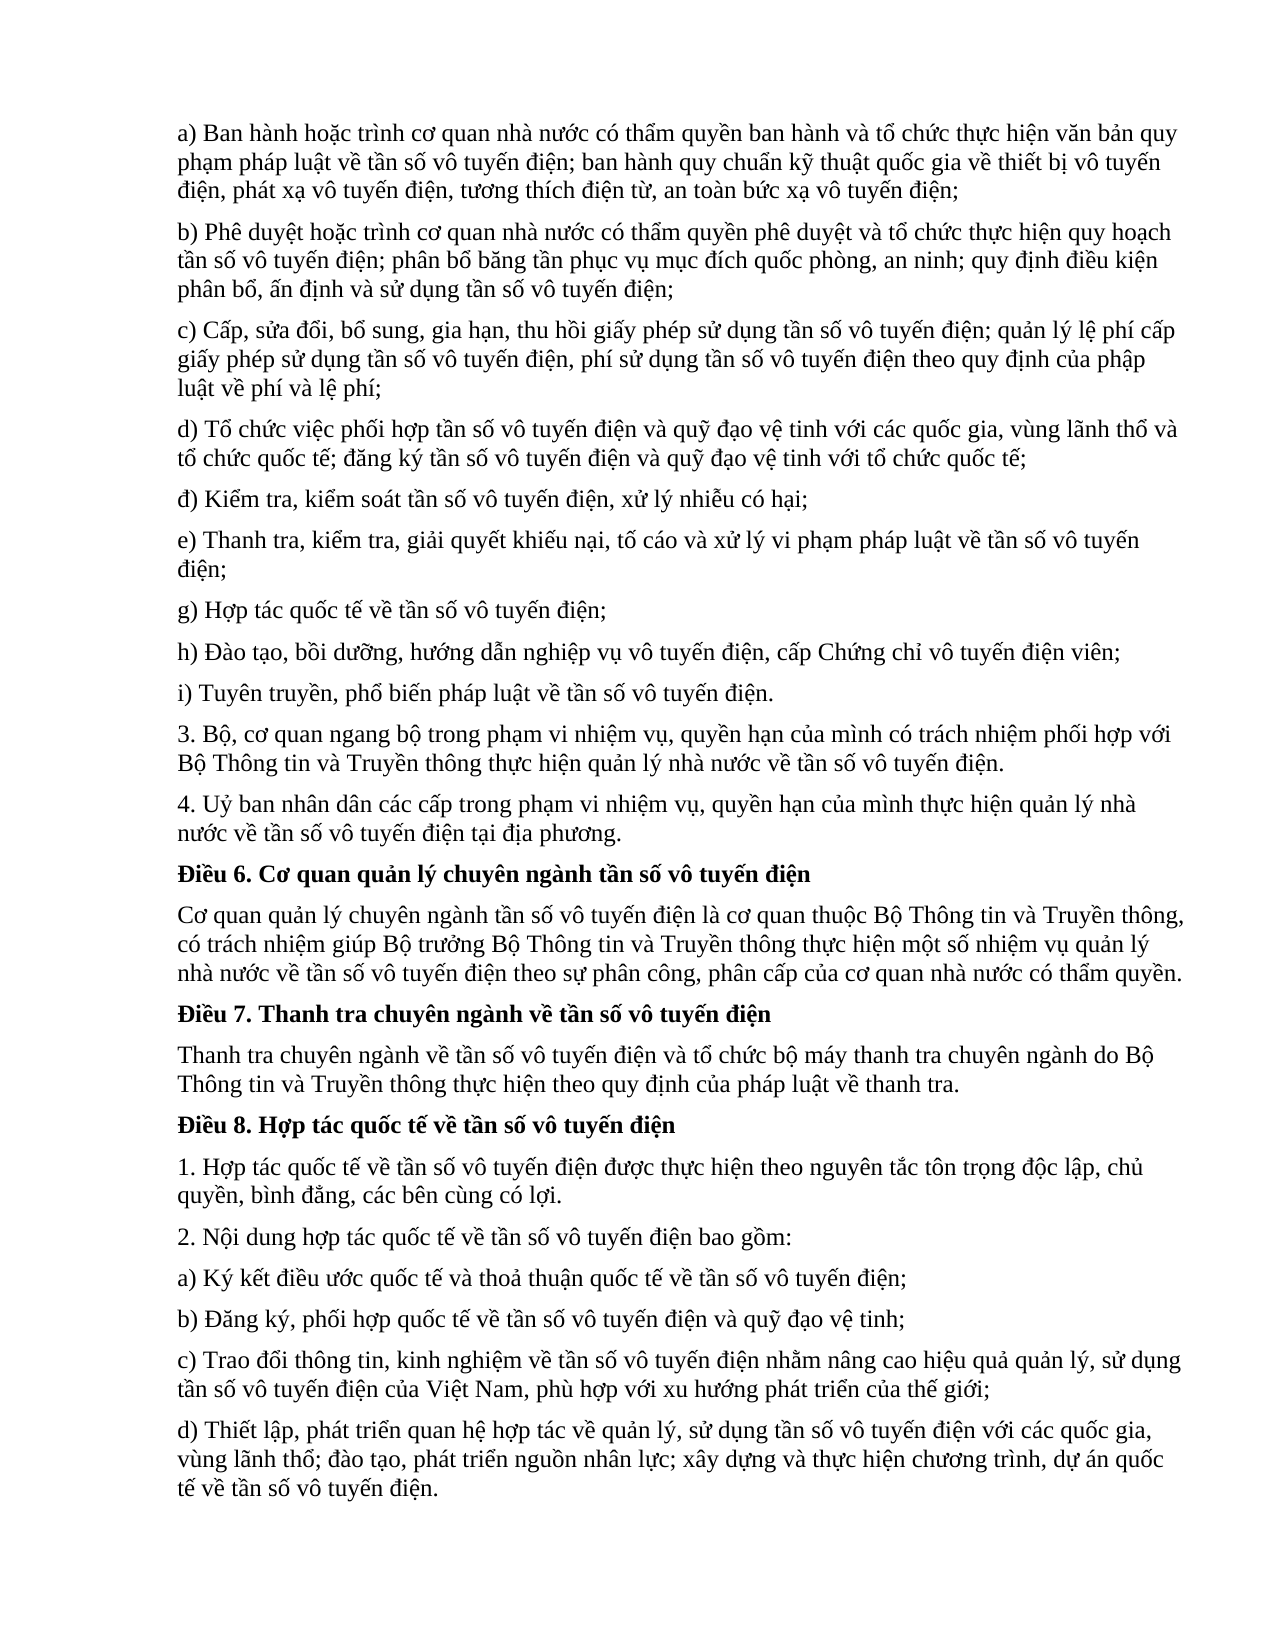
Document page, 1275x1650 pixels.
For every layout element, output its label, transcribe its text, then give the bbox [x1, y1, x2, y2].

text b) Phê duyệt hoặc trình cơ quan nhà nước có thẩm quyền phê duyệt và tổ chức thực hiện quy hoạch tần số vô tuyến điện; phân bổ băng tần phục vụ mục đích quốc phòng, an ninh; quy định điều kiện phân bổ, ấn định và sử dụng tần số vô tuyến điện; [177, 217, 1186, 303]
text Cơ quan quản lý chuyên ngành tần số vô tuyến điện là cơ quan thuộc Bộ Thông tin và Truyền thông, có trách nhiệm giúp Bộ trưởng Bộ Thông tin và Truyền thông thực hiện một số nhiệm vụ quản lý nhà nước về tần số vô tuyến điện theo sự phân công, phân cấp của cơ quan nhà nước có thẩm quyền. [177, 901, 1186, 987]
text c) Cấp, sửa đổi, bổ sung, gia hạn, thu hồi giấy phép sử dụng tần số vô tuyến điện; quản lý lệ phí cấp giấy phép sử dụng tần số vô tuyến điện, phí sử dụng tần số vô tuyến điện theo quy định của phập luật về phí và lệ phí; [177, 316, 1186, 402]
text g) Hợp tác quốc tế về tần số vô tuyến điện; [177, 596, 1186, 624]
text 2. Nội dung hợp tác quốc tế về tần số vô tuyến điện bao gồm: [177, 1222, 1186, 1251]
text b) Đăng ký, phối hợp quốc tế về tần số vô tuyến điện và quỹ đạo vệ tinh; [177, 1304, 1186, 1333]
text e) Thanh tra, kiểm tra, giải quyết khiếu nại, tố cáo và xử lý vi phạm pháp luật về tần số vô tuyến điện; [177, 526, 1186, 583]
text 4. Uỷ ban nhân dân các cấp trong phạm vi nhiệm vụ, quyền hạn của mình thực hiện quản lý nhà nước về tần số vô tuyến điện tại địa phương. [177, 789, 1186, 847]
text Thanh tra chuyên ngành về tần số vô tuyến điện và tổ chức bộ máy thanh tra chuyên ngành do Bộ Thông tin và Truyền thông thực hiện theo quy định của pháp luật về thanh tra. [177, 1041, 1186, 1098]
text c) Trao đổi thông tin, kinh nghiệm về tần số vô tuyến điện nhằm nâng cao hiệu quả quản lý, sử dụng tần số vô tuyến điện của Việt Nam, phù hợp với xu hướng phát triển của thế giới; [177, 1346, 1186, 1403]
text a) Ban hành hoặc trình cơ quan nhà nước có thẩm quyền ban hành và tổ chức thực hiện văn bản quy phạm pháp luật về tần số vô tuyến điện; ban hành quy chuẩn kỹ thuật quốc gia về thiết bị vô tuyến điện, phát xạ vô tuyến điện, tương thích điện từ, an toàn bức xạ vô tuyến điện; [177, 118, 1186, 204]
text Điều 8. Hợp tác quốc tế về tần số vô tuyến điện [177, 1111, 1186, 1139]
text d) Tổ chức việc phối hợp tần số vô tuyến điện và quỹ đạo vệ tinh với các quốc gia, vùng lãnh thổ và tổ chức quốc tế; đăng ký tần số vô tuyến điện và quỹ đạo vệ tinh với tổ chức quốc tế; [177, 414, 1186, 472]
text i) Tuyên truyền, phổ biến pháp luật về tần số vô tuyến điện. [177, 678, 1186, 707]
text h) Đào tạo, bồi dưỡng, hướng dẫn nghiệp vụ vô tuyến điện, cấp Chứng chỉ vô tuyến điện viên; [177, 637, 1186, 666]
text đ) Kiểm tra, kiểm soát tần số vô tuyến điện, xử lý nhiễu có hại; [177, 484, 1186, 513]
text 1. Hợp tác quốc tế về tần số vô tuyến điện được thực hiện theo nguyên tắc tôn trọng độc lập, chủ quyền, bình đẳng, các bên cùng có lợi. [177, 1152, 1186, 1209]
text d) Thiết lập, phát triển quan hệ hợp tác về quản lý, sử dụng tần số vô tuyến điện với các quốc gia, vùng lãnh thổ; đào tạo, phát triển nguồn nhân lực; xây dựng và thực hiện chương trình, dự án quốc tế về tần số vô tuyến điện. [177, 1416, 1186, 1502]
text Điều 7. Thanh tra chuyên ngành về tần số vô tuyến điện [177, 999, 1186, 1028]
text 3. Bộ, cơ quan ngang bộ trong phạm vi nhiệm vụ, quyền hạn của mình có trách nhiệm phối hợp với Bộ Thông tin và Truyền thông thực hiện quản lý nhà nước về tần số vô tuyến điện. [177, 719, 1186, 777]
text a) Ký kết điều ước quốc tế và thoả thuận quốc tế về tần số vô tuyến điện; [177, 1263, 1186, 1292]
text Điều 6. Cơ quan quản lý chuyên ngành tần số vô tuyến điện [177, 859, 1186, 888]
